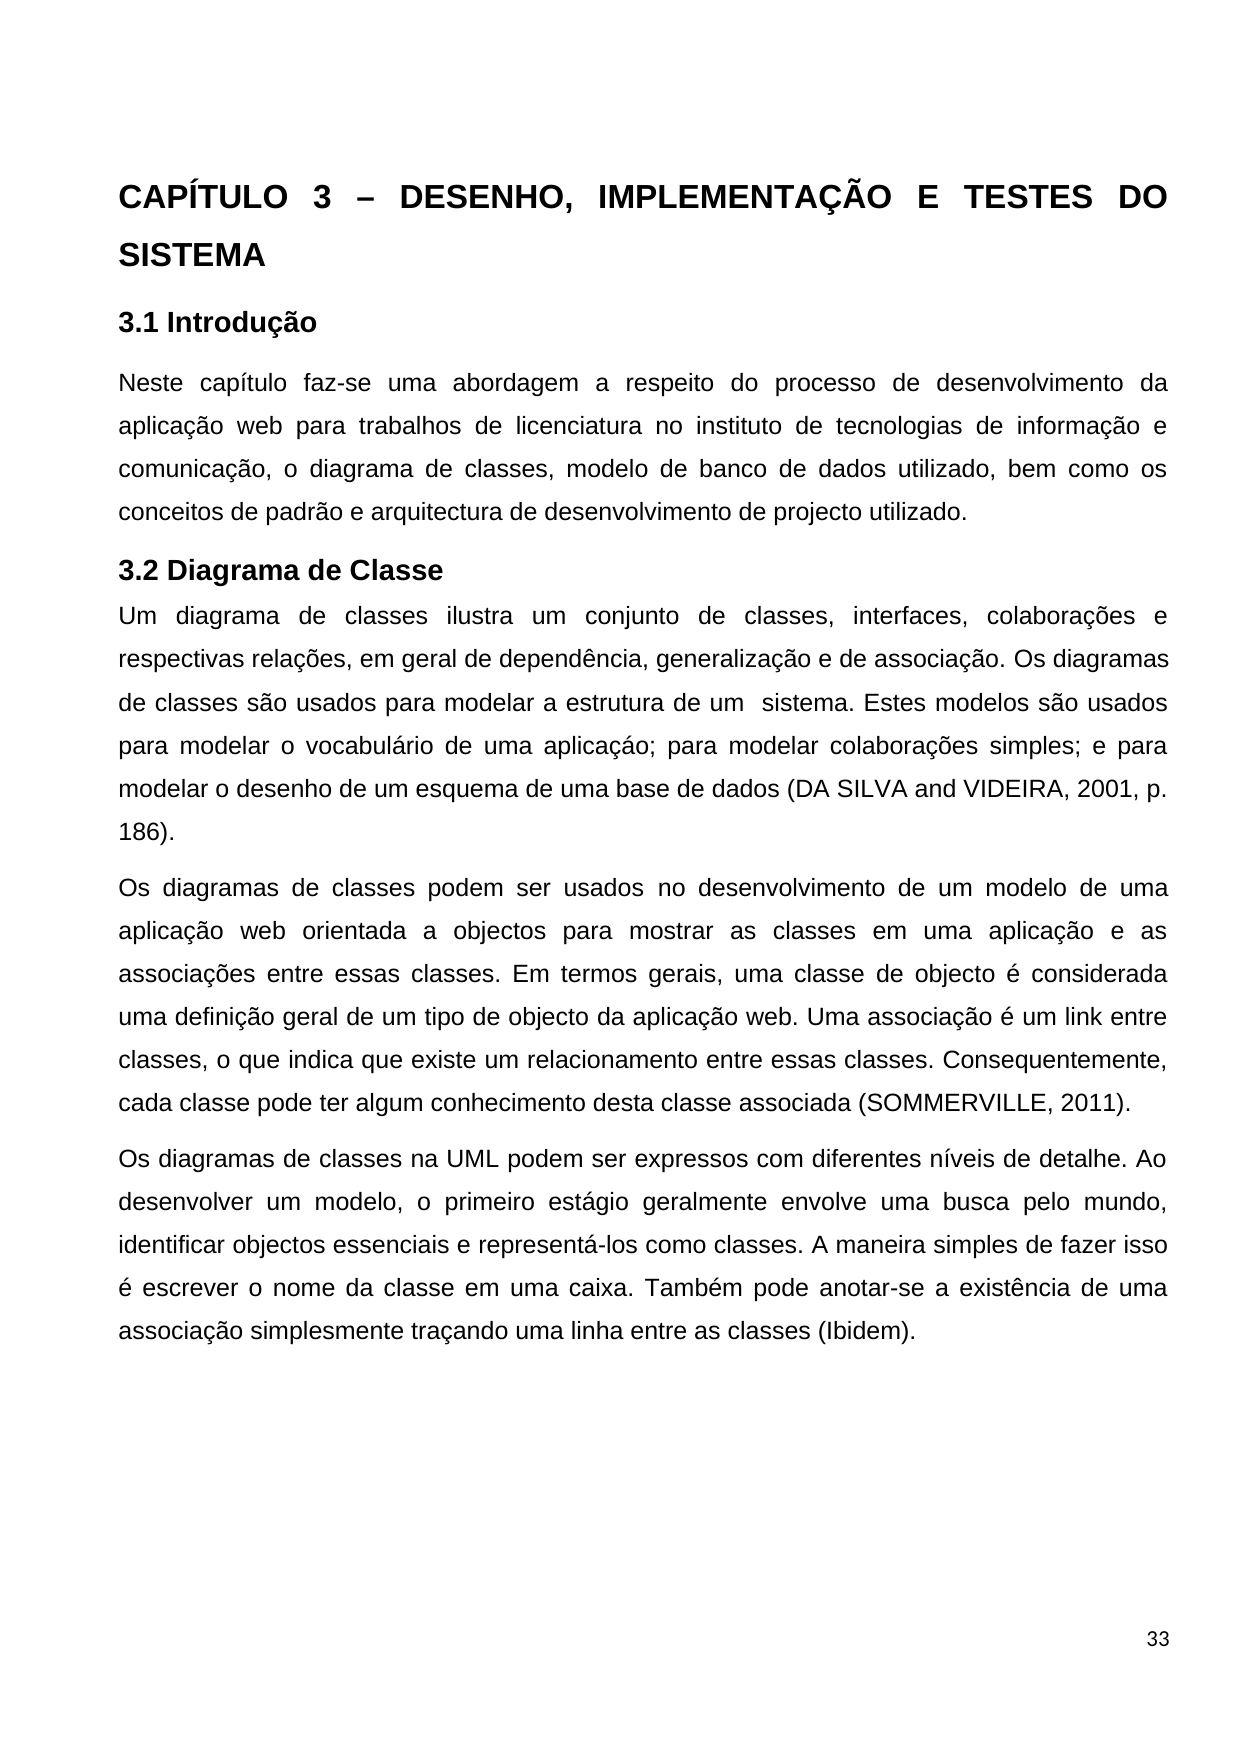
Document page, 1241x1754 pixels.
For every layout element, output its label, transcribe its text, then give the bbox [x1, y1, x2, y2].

text Neste capítulo faz-se uma abordagem a respeito do processo de desenvolvimento da aplicação web para trabalhos de licenciatura no instituto de tecnologias de informação e comunicação, o diagrama de classes, modelo de banco de dados utilizado, bem como os conceitos de padrão e arquitectura de desenvolvimento de projecto utilizado. [118, 368, 1169, 526]
subtitle CAPÍTULO 3 – DESENHO, IMPLEMENTAÇÃO E TESTES DO SISTEMA [118, 177, 1169, 273]
text Os diagramas de classes na UML podem ser expressos com diferentes níveis de detalhe. Ao desenvolver um modelo, o primeiro estágio geralmente envolve uma busca pelo mundo, identificar objectos essenciais e representá-los como classes. A maneira simples de fazer isso é escrever o nome da classe em uma caixa. Também pode anotar-se a existência de uma associação simplesmente traçando uma linha entre as classes (Ibidem). [118, 1144, 1169, 1345]
text Um diagrama de classes ilustra um conjunto de classes, interfaces, colaborações e respectivas relações, em geral de dependência, generalização e de associação. Os diagramas de classes são usados para modelar a estrutura de um sistema. Estes modelos são usados para modelar o vocabulário de uma aplicaçáo; para modelar colaborações simples; e para modelar o desenho de um esquema de uma base de dados (DA SILVA and VIDEIRA, 2001, p. 186). [118, 601, 1169, 846]
subtitle 3.1 Introdução [118, 305, 1169, 338]
subtitle 3.2 Diagrama de Classe [118, 553, 1169, 586]
text Os diagramas de classes podem ser usados ​​no desenvolvimento de um modelo de uma aplicação web orientada a objectos para mostrar as classes em uma aplicação e as associações entre essas classes. Em termos gerais, uma classe de objecto é considerada uma definição geral de um tipo de objecto da aplicação web. Uma associação é um link entre classes, o que indica que existe um relacionamento entre essas classes. Consequentemente, cada classe pode ter algum conhecimento desta classe associada (SOMMERVILLE, 2011). [118, 873, 1169, 1117]
